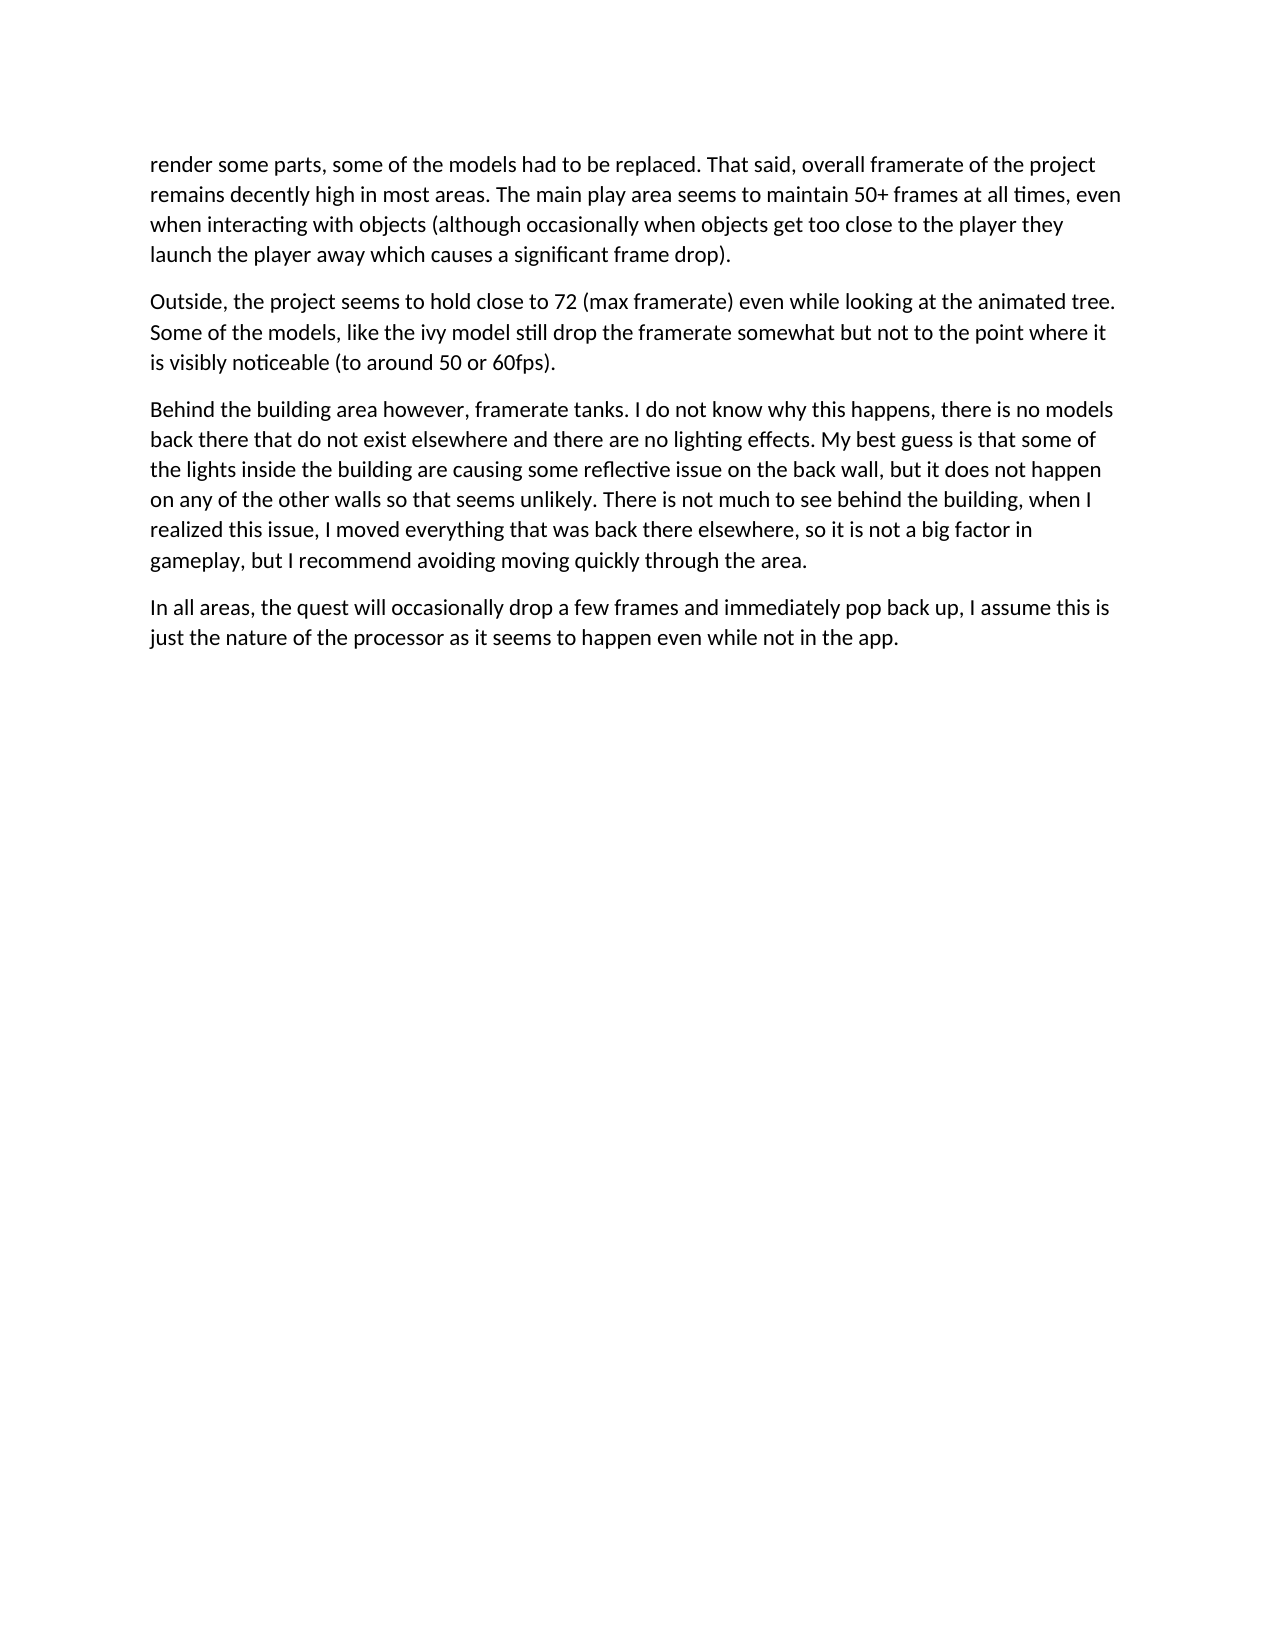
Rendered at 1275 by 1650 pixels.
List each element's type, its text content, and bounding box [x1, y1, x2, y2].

text In all areas, the quest will occasionally drop a few frames and immediately pop back up, I assume this is just the nature of the processor as it seems to happen even while not in the app. [150, 593, 1125, 651]
text Outside, the project seems to hold close to 72 (max framerate) even while looking at the animated tree. Some of the models, like the ivy model still drop the framerate somewhat but not to the point where it is visibly noticeable (to around 50 or 60fps). [150, 287, 1125, 376]
text Behind the building area however, framerate tanks. I do not know why this happens, there is no models back there that do not exist elsewhere and there are no lighting effects. My best guess is that some of the lights inside the building are causing some reflective issue on the back wall, but it does not happen on any of the other walls so that seems unlikely. There is not much to see behind the building, when I realized this issue, I moved everything that was back there elsewhere, so it is not a big factor in gameplay, but I recommend avoiding moving quickly through the area. [150, 395, 1125, 574]
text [150, 150, 1125, 269]
